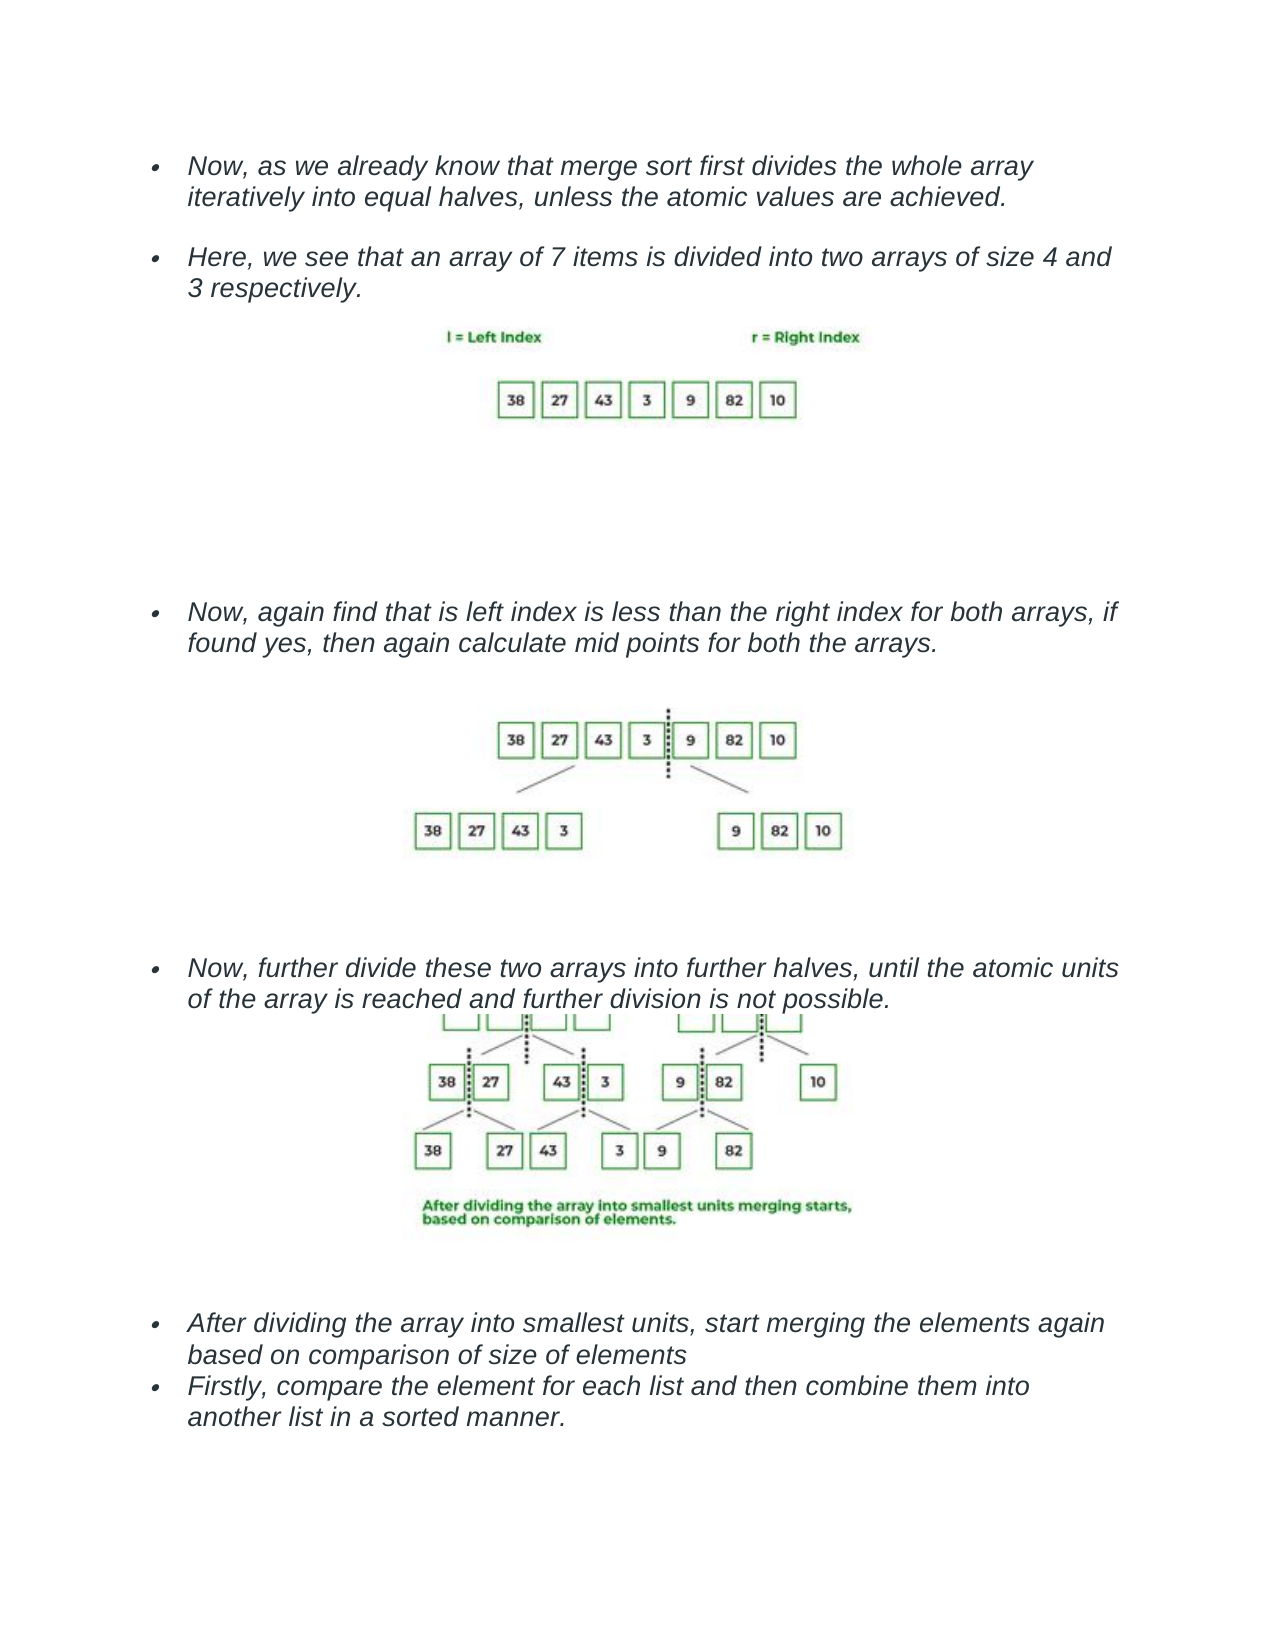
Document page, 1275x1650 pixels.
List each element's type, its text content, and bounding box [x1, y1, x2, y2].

list Now, further divide these two arrays into further halves, until the atomic units of the array is reached and further division is not possible. [150, 952, 1125, 1014]
picture [403, 658, 872, 893]
list Here, we see that an array of 7 items is divided into two arrays of size 4 and 3 respectively. [150, 241, 1125, 303]
list Firstly, compare the element for each list and then combine them into another list in a sorted manner. [150, 1370, 1125, 1432]
list Now, as we already know that merge sort first divides the whole array iteratively into equal halves, unless the atomic values are achieved. [150, 150, 1125, 241]
list Now, again find that is left index is less than the right index for both arrays, if found yes, then again calculate mid points for both the arrays. [150, 596, 1125, 659]
picture [403, 303, 872, 538]
picture [403, 1014, 872, 1249]
list After dividing the array into smallest units, start merging the elements again based on comparison of size of elements [150, 1307, 1125, 1370]
